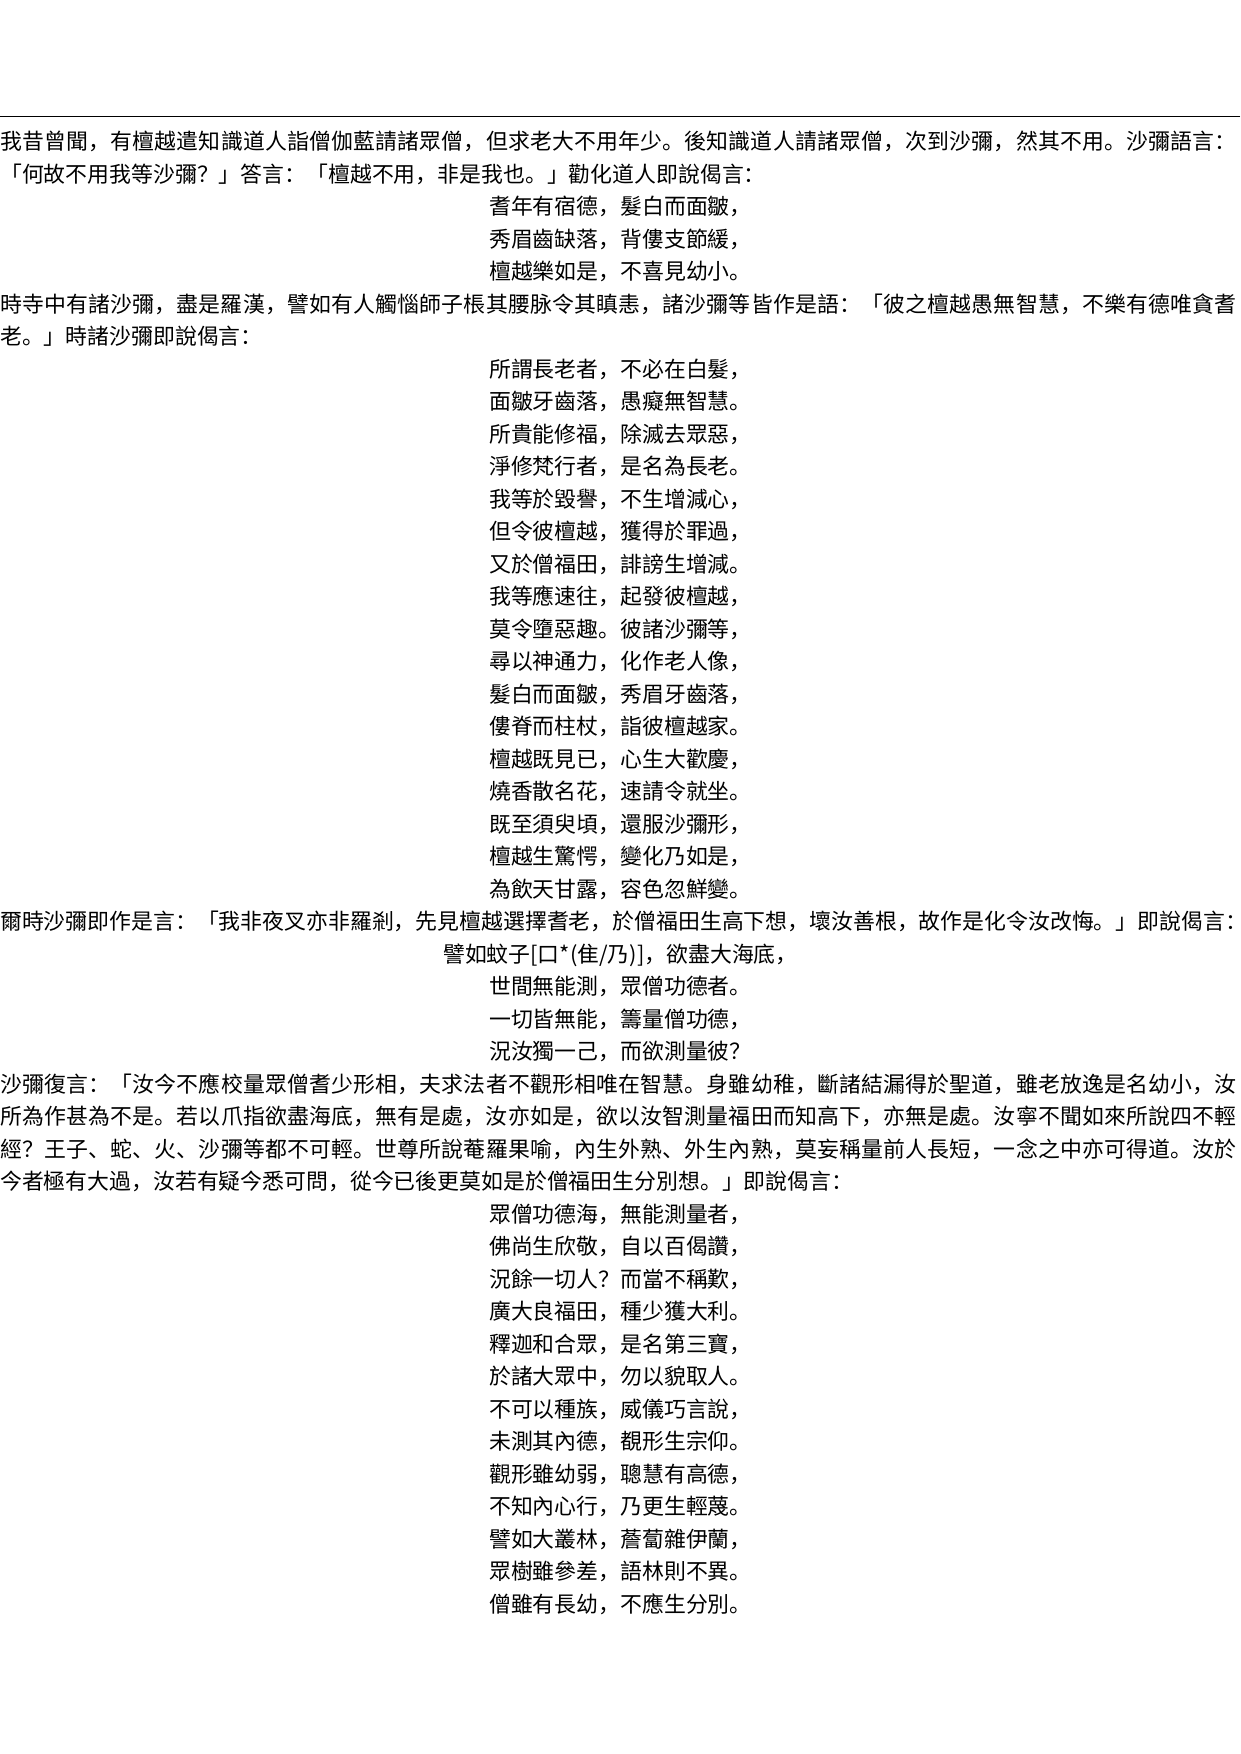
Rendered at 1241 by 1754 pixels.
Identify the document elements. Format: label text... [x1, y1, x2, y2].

text 僂脊而柱杖，詣彼檀越家。 [0, 709, 1240, 741]
text 於諸大眾中，勿以貌取人。 [0, 1359, 1240, 1391]
text 不可以種族，威儀巧言說， [0, 1391, 1240, 1424]
text 僧雖有長幼，不應生分別。 [0, 1586, 1240, 1619]
text 耆年有宿德，髮白而面皺， [0, 189, 1240, 221]
text 眾僧功德海，無能測量者， [0, 1196, 1240, 1229]
text 髮白而面皺，秀眉牙齒落， [0, 676, 1240, 709]
text 淨修梵行者，是名為長老。 [0, 449, 1240, 481]
text 況餘一切人？而當不稱歎， [0, 1261, 1240, 1294]
text 既至須臾頃，還服沙彌形， [0, 806, 1240, 839]
text 為飲天甘露，容色忽鮮變。 [0, 871, 1240, 904]
text 廣大良福田，種少獲大利。 [0, 1294, 1240, 1326]
text 釋迦和合眾，是名第三寶， [0, 1326, 1240, 1359]
text 檀越樂如是，不喜見幼小。 [0, 254, 1240, 286]
text 莫令墮惡趣。彼諸沙彌等， [0, 611, 1240, 644]
text 眾樹雖參差，語林則不異。 [0, 1554, 1240, 1586]
text 觀形雖幼弱，聰慧有高德， [0, 1456, 1240, 1489]
text 譬如蚊子[口*(隹/乃)]，欲盡大海底， [0, 936, 1240, 969]
text 況汝獨一己，而欲測量彼？ [0, 1034, 1240, 1066]
text 所謂長老者，不必在白髮， [0, 351, 1240, 384]
text 我等應速往，起發彼檀越， [0, 579, 1240, 611]
text 不知內心行，乃更生輕蔑。 [0, 1489, 1240, 1521]
text 佛尚生欣敬，自以百偈讚， [0, 1229, 1240, 1261]
text 尋以神通力，化作老人像， [0, 644, 1240, 676]
text 譬如大叢林，薝蔔雜伊蘭， [0, 1521, 1240, 1554]
text 爾時沙彌即作是言：「我非夜叉亦非羅剎，先見檀越選擇耆老，於僧福田生高下想，壞汝善根，故作是化令汝改悔。」即說偈言： [0, 904, 1240, 936]
text 未測其內德，覩形生宗仰。 [0, 1424, 1240, 1456]
text 面皺牙齒落，愚癡無智慧。 [0, 384, 1240, 416]
text 我等於毀譽，不生增減心， [0, 481, 1240, 514]
text 但令彼檀越，獲得於罪過， [0, 514, 1240, 546]
text 秀眉齒缺落，背僂支節緩， [0, 221, 1240, 254]
text 檀越既見已，心生大歡慶， [0, 741, 1240, 774]
text 一切皆無能，籌量僧功德， [0, 1001, 1240, 1034]
text 世間無能測，眾僧功德者。 [0, 969, 1240, 1001]
text 燒香散名花，速請令就坐。 [0, 774, 1240, 806]
text 又於僧福田，誹謗生增減。 [0, 546, 1240, 579]
text 時寺中有諸沙彌，盡是羅漢，譬如有人觸惱師子棖其腰脉令其瞋恚，諸沙彌等皆作是語：「彼之檀越愚無智慧，不樂有德唯貪耆老。」時諸沙彌即說偈言： [0, 286, 1240, 351]
text 所貴能修福，除滅去眾惡， [0, 416, 1240, 449]
text 我昔曾聞，有檀越遣知識道人詣僧伽藍請諸眾僧，但求老大不用年少。後知識道人請諸眾僧，次到沙彌，然其不用。沙彌語言：「何故不用我等沙彌？」答言：「檀越不用，非是我也。」勸化道人即說偈言： [0, 124, 1240, 189]
text 沙彌復言：「汝今不應校量眾僧耆少形相，夫求法者不觀形相唯在智慧。身雖幼稚，斷諸結漏得於聖道，雖老放逸是名幼小，汝所為作甚為不是。若以爪指欲盡海底，無有是處，汝亦如是，欲以汝智測量福田而知高下，亦無是處。汝寧不聞如來所說四不輕經？王子、蛇、火、沙彌等都不可輕。世尊所說菴羅果喻，內生外熟、外生內熟，莫妄稱量前人長短，一念之中亦可得道。汝於今者極有大過，汝若有疑今悉可問，從今已後更莫如是於僧福田生分別想。」即說偈言： [0, 1066, 1240, 1196]
text 檀越生驚愕，變化乃如是， [0, 839, 1240, 871]
